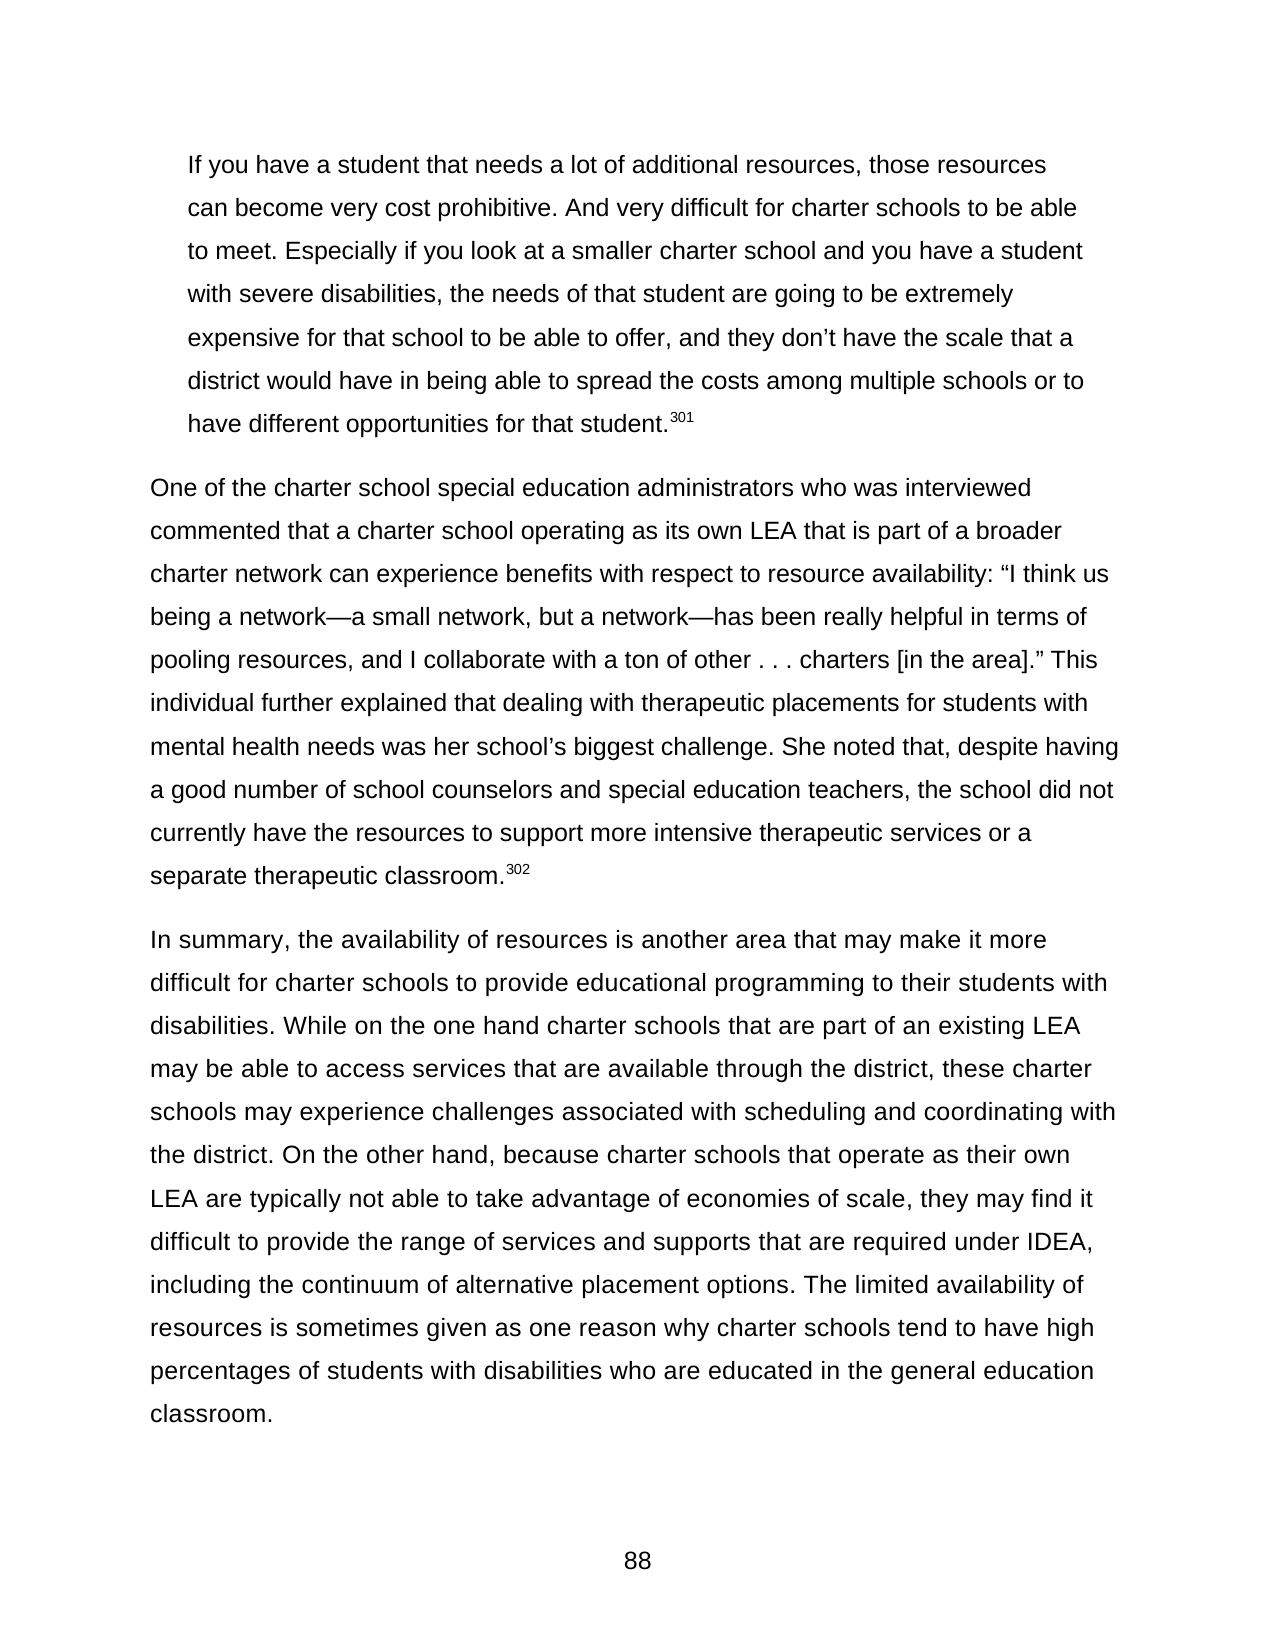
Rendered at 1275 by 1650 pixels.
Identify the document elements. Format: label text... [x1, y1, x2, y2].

text If you have a student that needs a lot of additional resources, those resources can become very cost prohibitive. And very difficult for charter schools to be able to meet. Especially if you look at a smaller charter school and you have a student with severe disabilities, the needs of that student are going to be extremely expensive for that school to be able to offer, and they don’t have the scale that a district would have in being able to spread the costs among multiple schools or to have different opportunities for that student. [187, 150, 1087, 437]
text In summary, the availability of resources is another area that may make it more difficult for charter schools to provide educational programming to their students with disabilities. While on the one hand charter schools that are part of an existing LEA may be able to access services that are available through the district, these charter schools may experience challenges associated with scheduling and coordinating with the district. On the other hand, because charter schools that operate as their own LEA are typically not able to take advantage of economies of scale, they may find it difficult to provide the range of services and supports that are required under IDEA, including the continuum of alternative placement options. The limited availability of resources is sometimes given as one reason why charter schools tend to have high percentages of students with disabilities who are educated in the general education classroom. [150, 925, 1125, 1428]
text One of the charter school special education administrators who was interviewed commented that a charter school operating as its own LEA that is part of a broader charter network can experience benefits with respect to resource availability: “I think us being a network—a small network, but a network—has been really helpful in terms of pooling resources, and I collaborate with a ton of other . . . charters [in the area].” This individual further explained that dealing with therapeutic placements for students with mental health needs was her school’s biggest challenge. She noted that, despite having a good number of school counselors and special education teachers, the school did not currently have the resources to support more intensive therapeutic services or a separate therapeutic classroom. [150, 473, 1125, 889]
